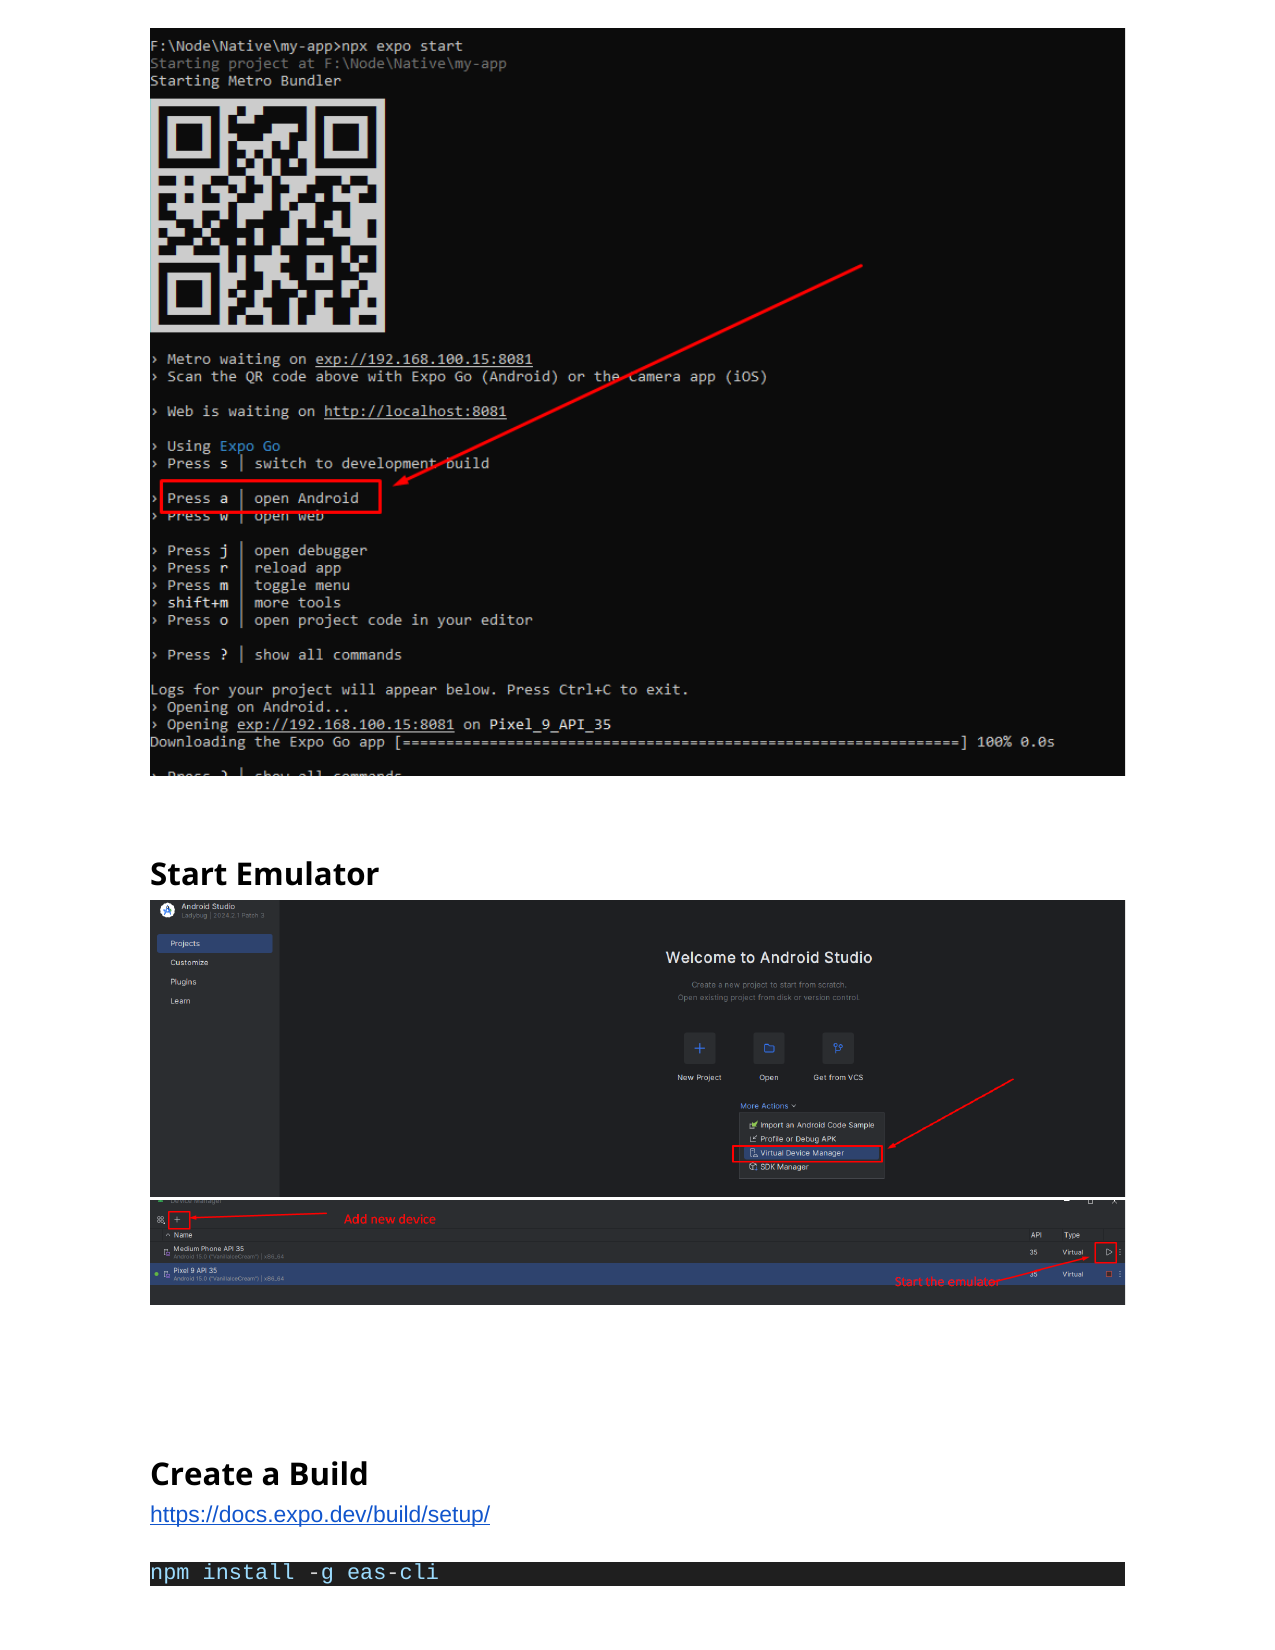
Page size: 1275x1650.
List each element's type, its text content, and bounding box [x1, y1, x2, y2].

subtitle Start Emulator [150, 852, 1125, 894]
picture [150, 900, 1125, 1197]
picture [150, 28, 1125, 776]
picture [150, 1200, 1125, 1305]
text npm install -g eas-cli [150, 1562, 1125, 1586]
text https://docs.expo.dev/build/setup/ [150, 1501, 1125, 1527]
subtitle Create a Build [150, 1452, 1125, 1495]
